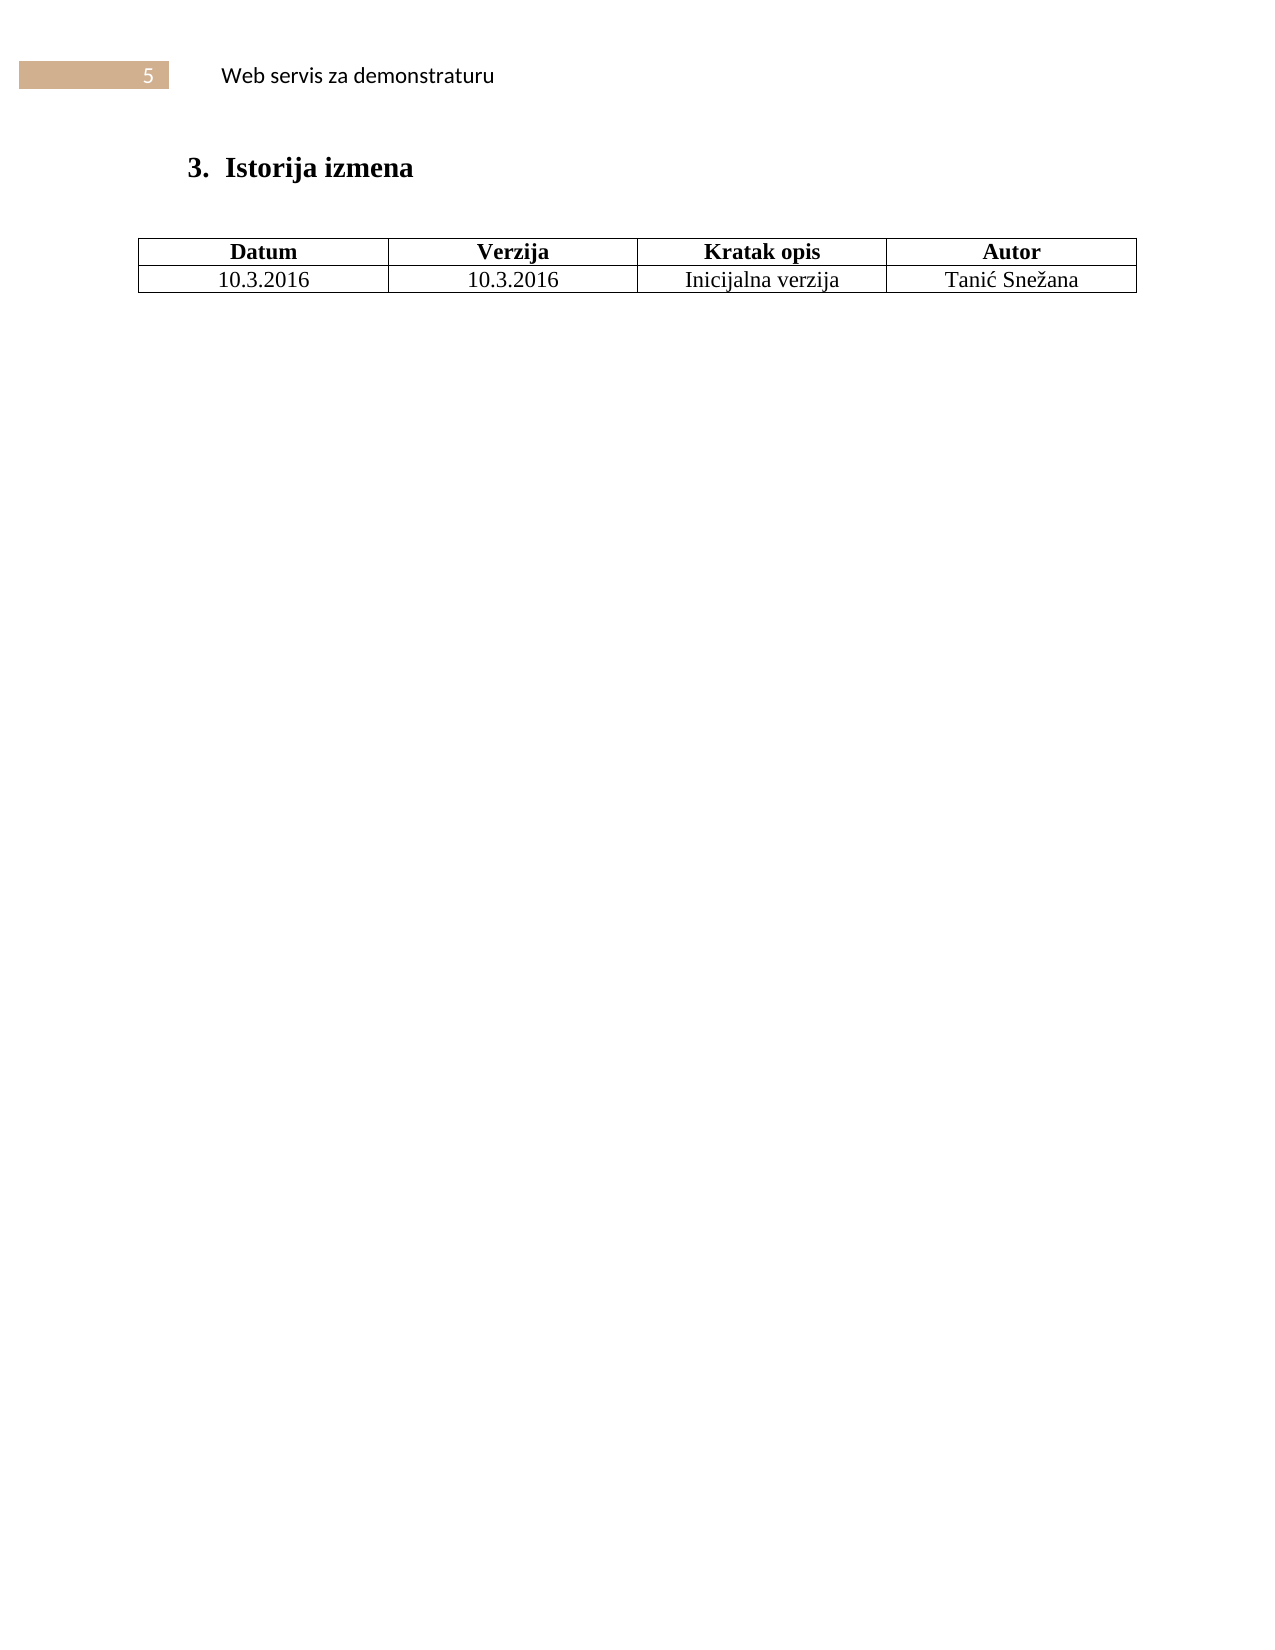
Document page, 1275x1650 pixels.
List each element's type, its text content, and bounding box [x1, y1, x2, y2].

list Istorija izmena [187, 150, 1125, 183]
table_cell 10.3.2016 [389, 266, 637, 292]
table_header Verzija [389, 239, 637, 265]
table_header Kratak opis [638, 239, 886, 265]
table_cell Tanić Snežana [887, 266, 1136, 292]
table_header Datum [139, 239, 388, 265]
table_cell 10.3.2016 [139, 266, 388, 292]
table_header Autor [887, 239, 1136, 265]
table_cell Inicijalna verzija [638, 266, 886, 292]
